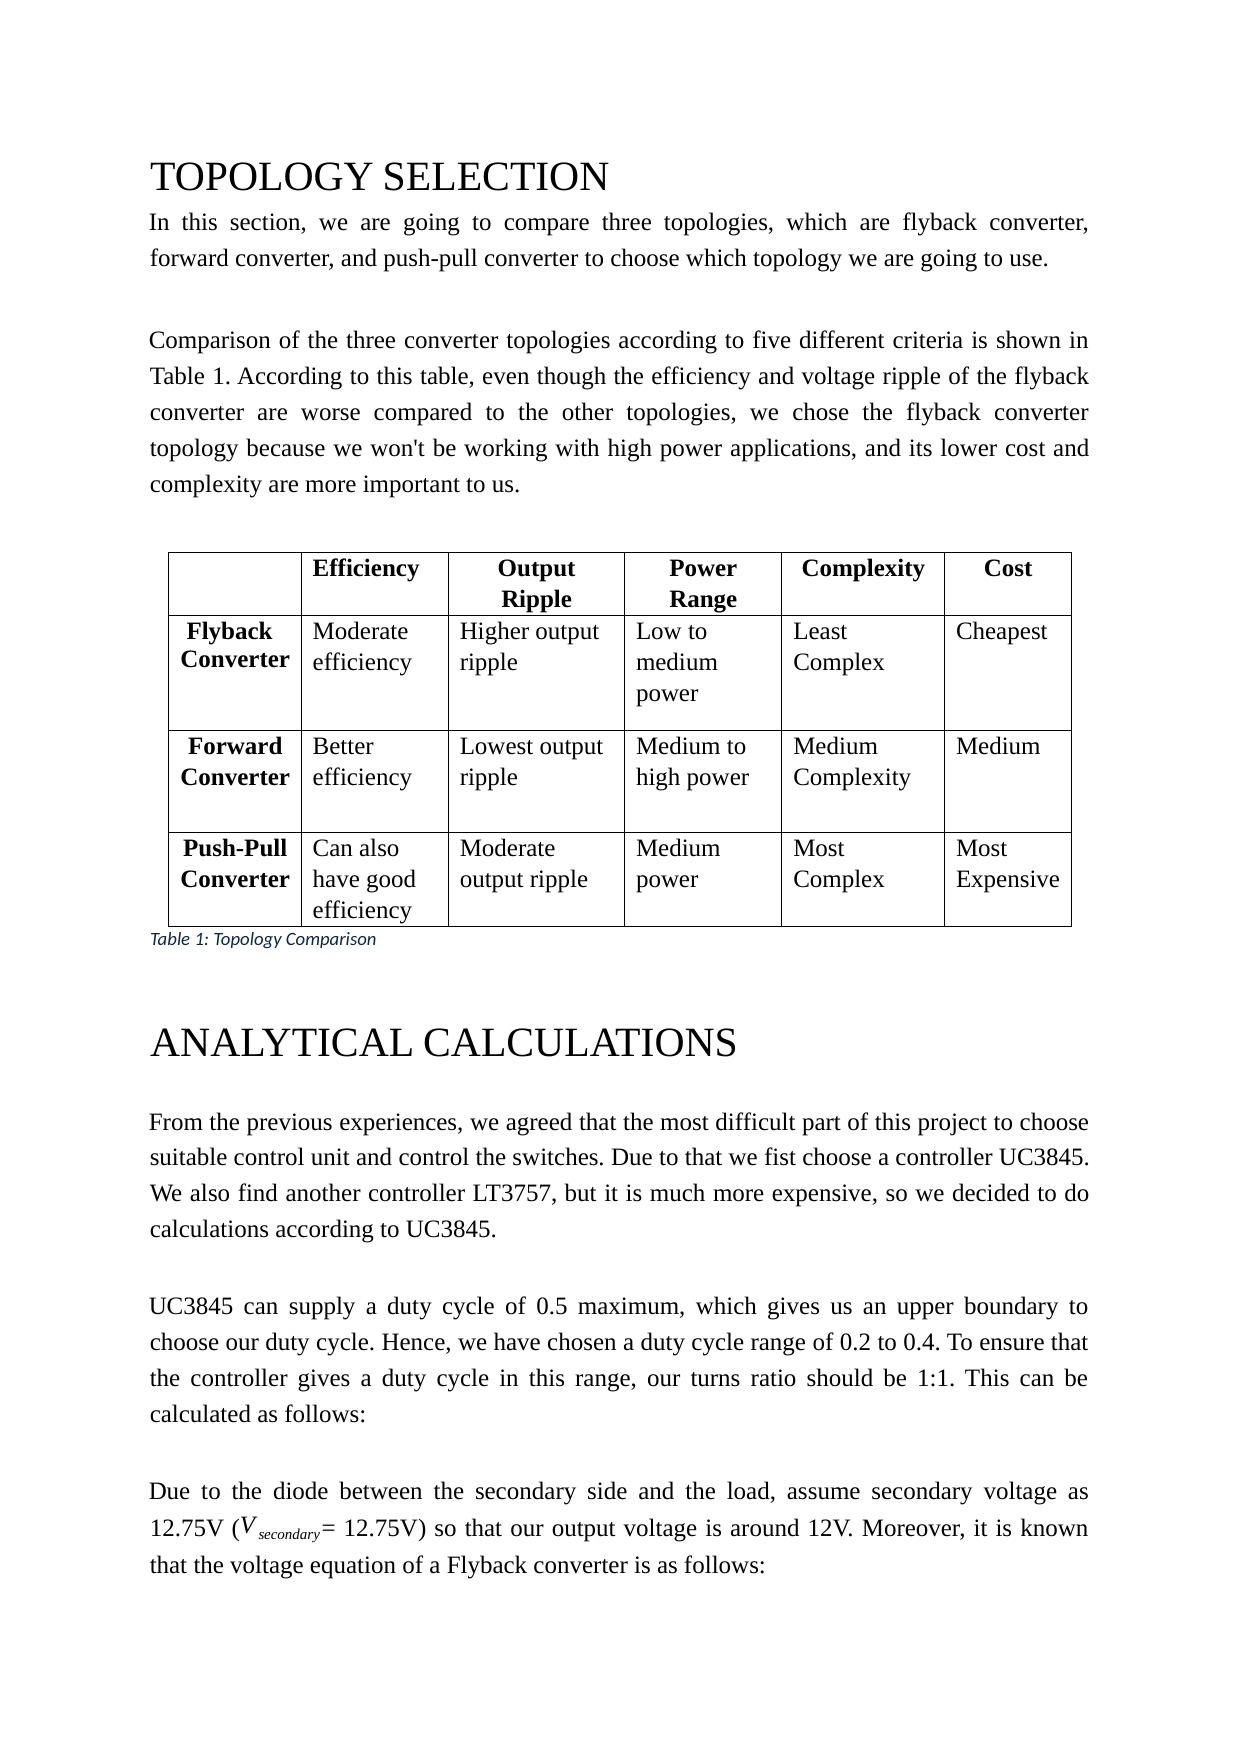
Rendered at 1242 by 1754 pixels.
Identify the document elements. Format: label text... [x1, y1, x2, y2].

table_cell Forward Converter [169, 731, 301, 832]
table_cell Push-Pull Converter [169, 833, 301, 926]
table_cell Low to medium power [625, 616, 781, 730]
text In this section, we are going to compare three topologies, which are flyback converter, forward converter, and push-pull converter to choose which topology we are going to use. [148, 207, 1090, 271]
text From the previous experiences, we agreed that the most difficult part of this project to choose suitable control unit and control the switches. Due to that we fist choose a controller UC3845. We also find another controller LT3757, but it is much more expensive, so we decided to do calculations according to UC3845. [148, 1107, 1090, 1243]
table_header Output Ripple [449, 553, 624, 615]
table_cell Least Complex [782, 616, 944, 730]
table_cell Moderate output ripple [449, 833, 624, 926]
table_cell Flyback Converter [169, 616, 301, 730]
table_cell Medium power [625, 833, 781, 926]
text Due to the diode between the secondary side and the load, assume secondary voltage as 12.75V (= 12.75V) so that our output voltage is around 12V. Moreover, it is known that the voltage equation of a Flyback converter is as follows: [148, 1476, 1090, 1579]
table_cell Can also have good efficiency [302, 833, 448, 926]
table_cell Most Complex [782, 833, 944, 926]
table_cell Medium to high power [625, 731, 781, 832]
text Table 1: Topology Comparison [150, 927, 1090, 950]
text UC3845 can supply a duty cycle of 0.5 maximum, which gives us an upper boundary to choose our duty cycle. Hence, we have chosen a duty cycle range of 0.2 to 0.4. To ensure that the controller gives a duty cycle in this range, our turns ratio should be 1:1. This can be calculated as follows: [148, 1291, 1090, 1428]
table_cell Cheapest [945, 616, 1071, 730]
table_header Power Range [625, 553, 781, 615]
table_header Efficiency [302, 553, 448, 615]
table_cell Moderate efficiency [302, 616, 448, 730]
table_header Complexity [782, 553, 944, 615]
table_cell Medium [945, 731, 1071, 832]
text Comparison of the three converter topologies according to five different criteria is shown in Table 1. According to this table, even though the efficiency and voltage ripple of the flyback converter are worse compared to the other topologies, we chose the flyback converter topology because we won't be working with high power applications, and its lower cost and complexity are more important to us. [148, 325, 1090, 498]
table_cell Better efficiency [302, 731, 448, 832]
table_cell Most Expensive [945, 833, 1071, 926]
table_cell Lowest output ripple [449, 731, 624, 832]
table_cell Higher output ripple [449, 616, 624, 730]
subtitle ANALYTICAL CALCULATIONS [150, 1018, 1090, 1066]
table_header Cost [945, 553, 1071, 615]
table_header [169, 553, 301, 615]
table_cell Medium Complexity [782, 731, 944, 832]
subtitle TOPOLOGY SELECTION [150, 151, 1090, 199]
